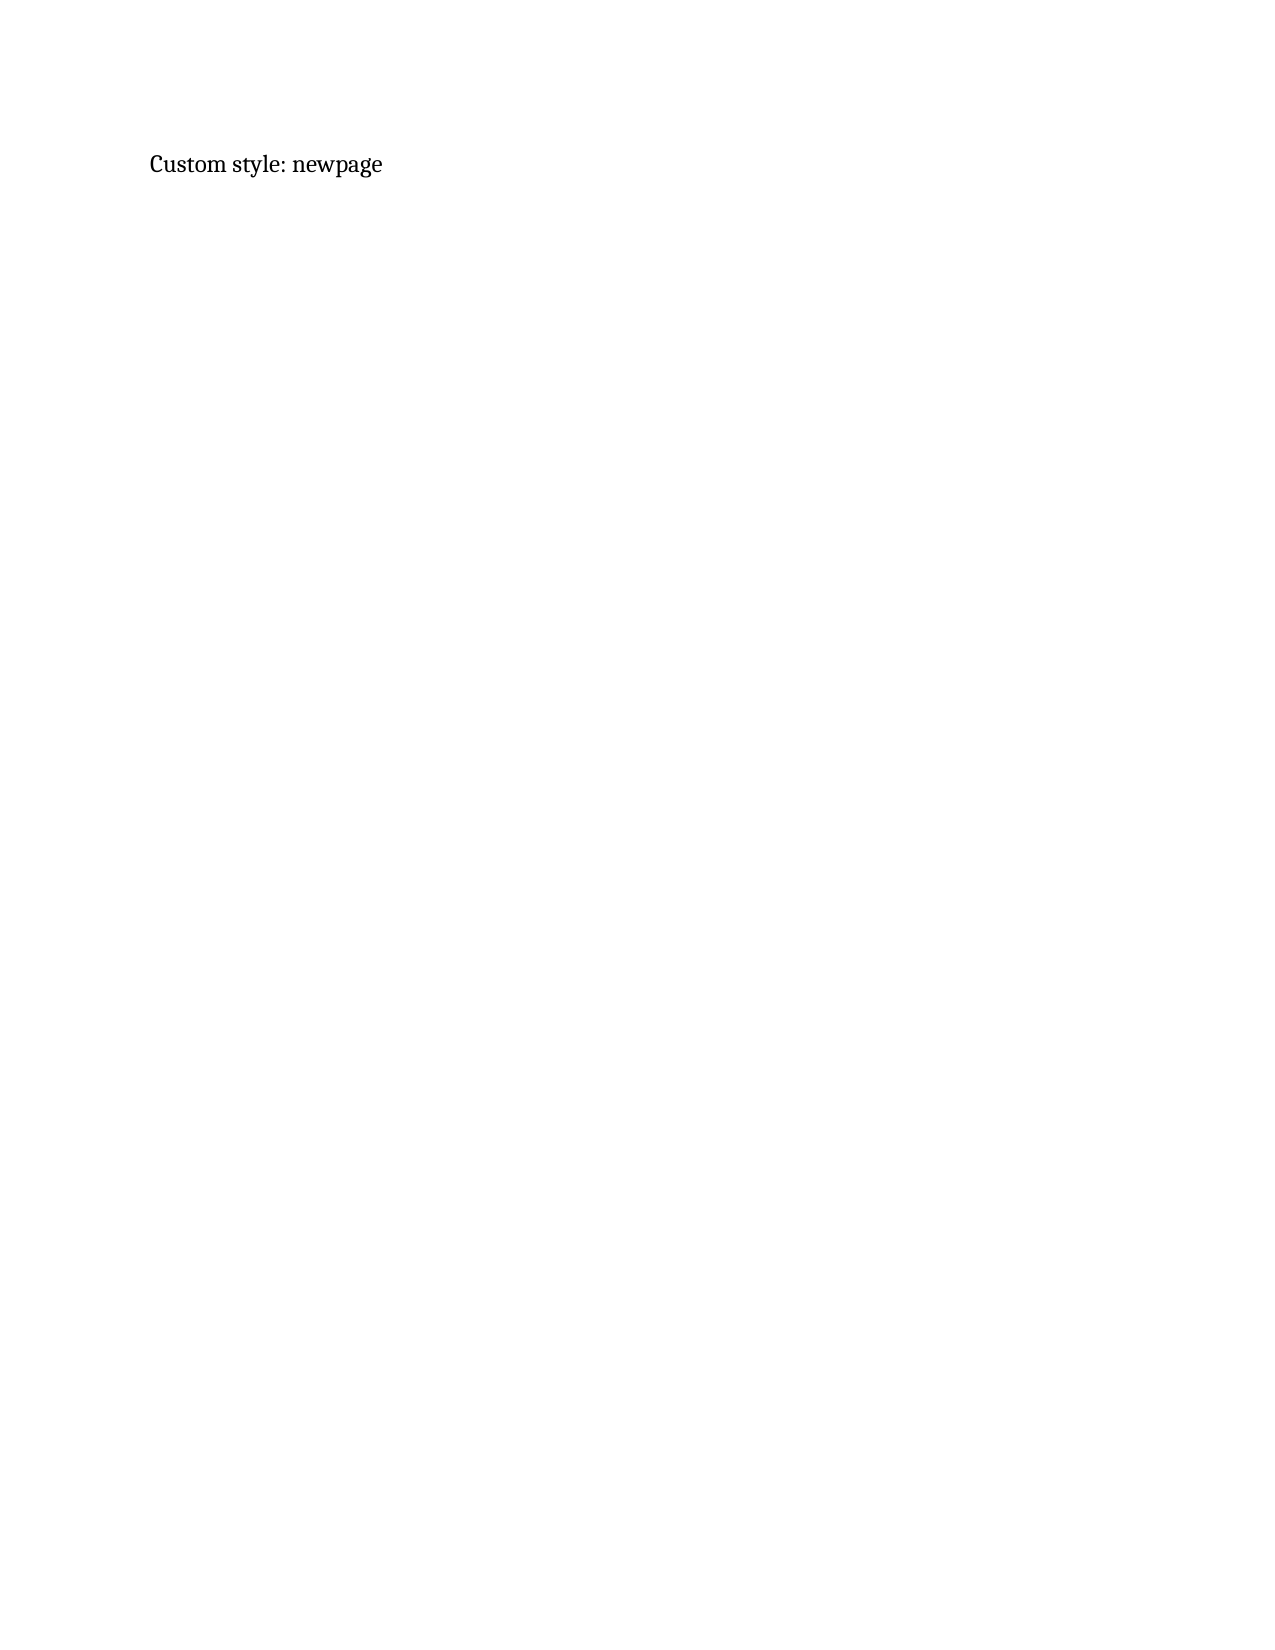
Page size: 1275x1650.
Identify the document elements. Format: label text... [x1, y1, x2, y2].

text Custom style: newpage [150, 150, 1125, 179]
